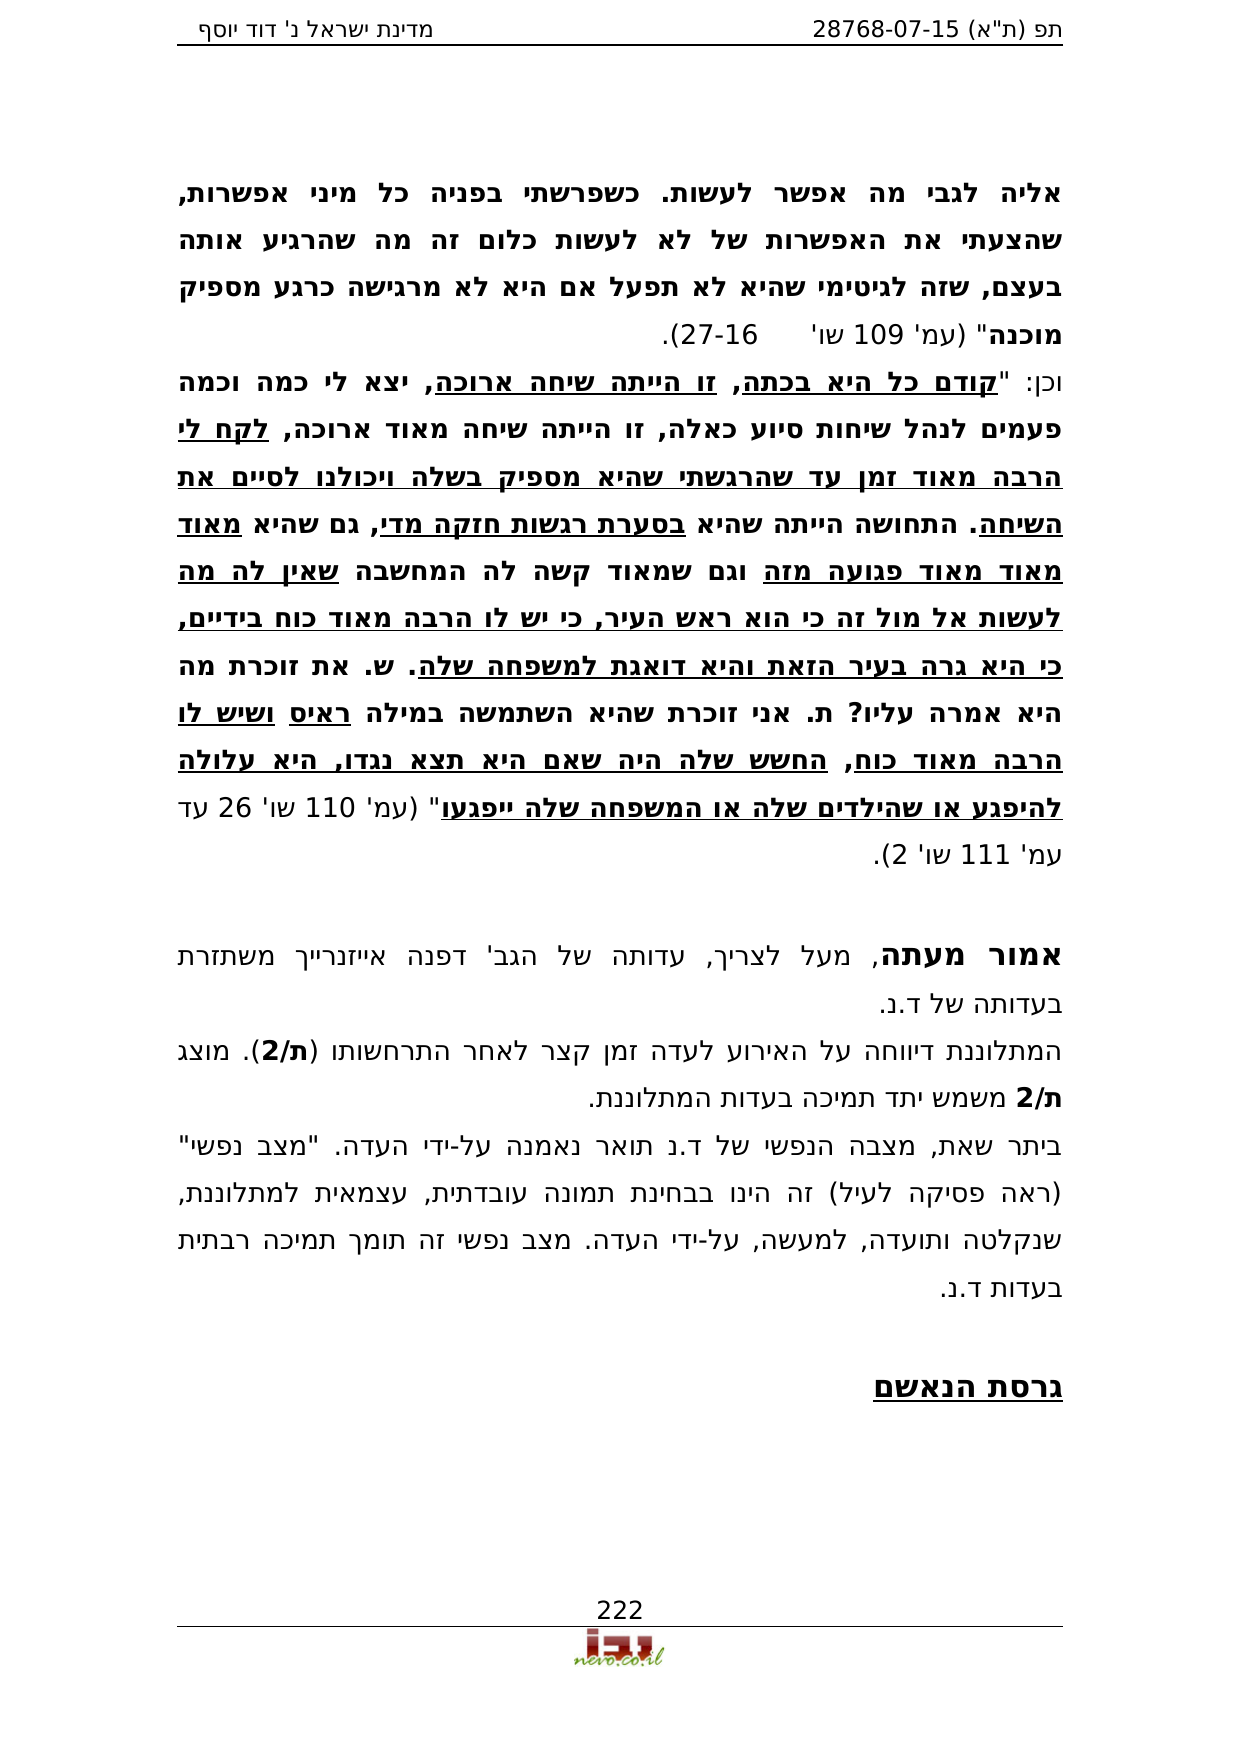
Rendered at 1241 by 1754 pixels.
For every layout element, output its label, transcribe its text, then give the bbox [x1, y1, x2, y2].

text וכן: "קודם כל היא בכתה, זו הייתה שיחה ארוכה, יצא לי כמה וכמה פעמים לנהל שיחות סיוע כאלה, זו הייתה שיחה מאוד ארוכה, לקח לי הרבה מאוד זמן עד שהרגשתי שהיא מספיק בשלה ויכולנו לסיים את השיחה. התחושה הייתה שהיא בסערת רגשות חזקה מדי, גם שהיא מאוד מאוד מאוד פגועה מזה וגם שמאוד קשה לה המחשבה שאין לה מה לעשות אל מול זה כי הוא ראש העיר, כי יש לו הרבה מאוד כוח בידיים, כי היא גרה בעיר הזאת והיא דואגת למשפחה שלה. ש. את זוכרת מה היא אמרה עליו? ת. אני זוכרת שהיא השתמשה במילה ראיס ושיש לו הרבה מאוד כוח, החשש שלה היה שאם היא תצא נגדו, היא עלולה להיפגע או שהילדים שלה או המשפחה שלה ייפגעו" (עמ' 110 שו' 26 עד עמ' 111 שו' 2). [177, 631, 1063, 871]
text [177, 177, 1063, 351]
text גרסת הנאשם [177, 1369, 1063, 1405]
text וכן: "קודם כל היא בכתה, זו הייתה שיחה ארוכה, יצא לי כמה וכמה פעמים לנהל שיחות סיוע כאלה, זו הייתה שיחה מאוד ארוכה, לקח לי הרבה מאוד זמן עד שהרגשתי שהיא מספיק בשלה ויכולנו לסיים את השיחה. התחושה הייתה שהיא בסערת רגשות חזקה מדי, גם שהיא מאוד מאוד מאוד פגועה מזה וגם שמאוד קשה לה המחשבה שאין לה מה לעשות אל מול זה כי הוא ראש העיר, כי יש לו הרבה מאוד כוח בידיים, כי היא גרה בעיר הזאת והיא דואגת למשפחה שלה. ש. את זוכרת מה היא אמרה עליו? ת. אני זוכרת שהיא השתמשה במילה ראיס ושיש לו הרבה מאוד כוח, החשש שלה היה שאם היא תצא נגדו, היא עלולה להיפגע או שהילדים שלה או המשפחה שלה ייפגעו" (עמ' 110 שו' 26 עד עמ' 111 שו' 2). [177, 366, 1063, 488]
text וכן: "קודם כל היא בכתה, זו הייתה שיחה ארוכה, יצא לי כמה וכמה פעמים לנהל שיחות סיוע כאלה, זו הייתה שיחה מאוד ארוכה, לקח לי הרבה מאוד זמן עד שהרגשתי שהיא מספיק בשלה ויכולנו לסיים את השיחה. התחושה הייתה שהיא בסערת רגשות חזקה מדי, גם שהיא מאוד מאוד מאוד פגועה מזה וגם שמאוד קשה לה המחשבה שאין לה מה לעשות אל מול זה כי הוא ראש העיר, כי יש לו הרבה מאוד כוח בידיים, כי היא גרה בעיר הזאת והיא דואגת למשפחה שלה. ש. את זוכרת מה היא אמרה עליו? ת. אני זוכרת שהיא השתמשה במילה ראיס ושיש לו הרבה מאוד כוח, החשש שלה היה שאם היא תצא נגדו, היא עלולה להיפגע או שהילדים שלה או המשפחה שלה ייפגעו" (עמ' 110 שו' 26 עד עמ' 111 שו' 2). [177, 489, 1063, 630]
picture [574, 1628, 666, 1667]
text ביתר שאת, מצבה הנפשי של ד.נ תואר נאמנה על-ידי העדה. "מצב נפשי" (ראה פסיקה לעיל) זה הינו בבחינת תמונה עובדתית, עצמאית למתלוננת, שנקלטה ותועדה, למעשה, על-ידי העדה. מצב נפשי זה תומך תמיכה רבתית בעדות ד.נ. [177, 1130, 1063, 1303]
text המתלוננת דיווחה על האירוע לעדה זמן קצר לאחר התרחשותו (ת/2). מוצג ת/2 משמש יתד תמיכה בעדות המתלוננת. [177, 1035, 1063, 1114]
text אמור מעתה, מעל לצריך, עדותה של הגב' דפנה אייזנרייך משתזרת בעדותה של ד.נ. [177, 936, 1063, 1020]
